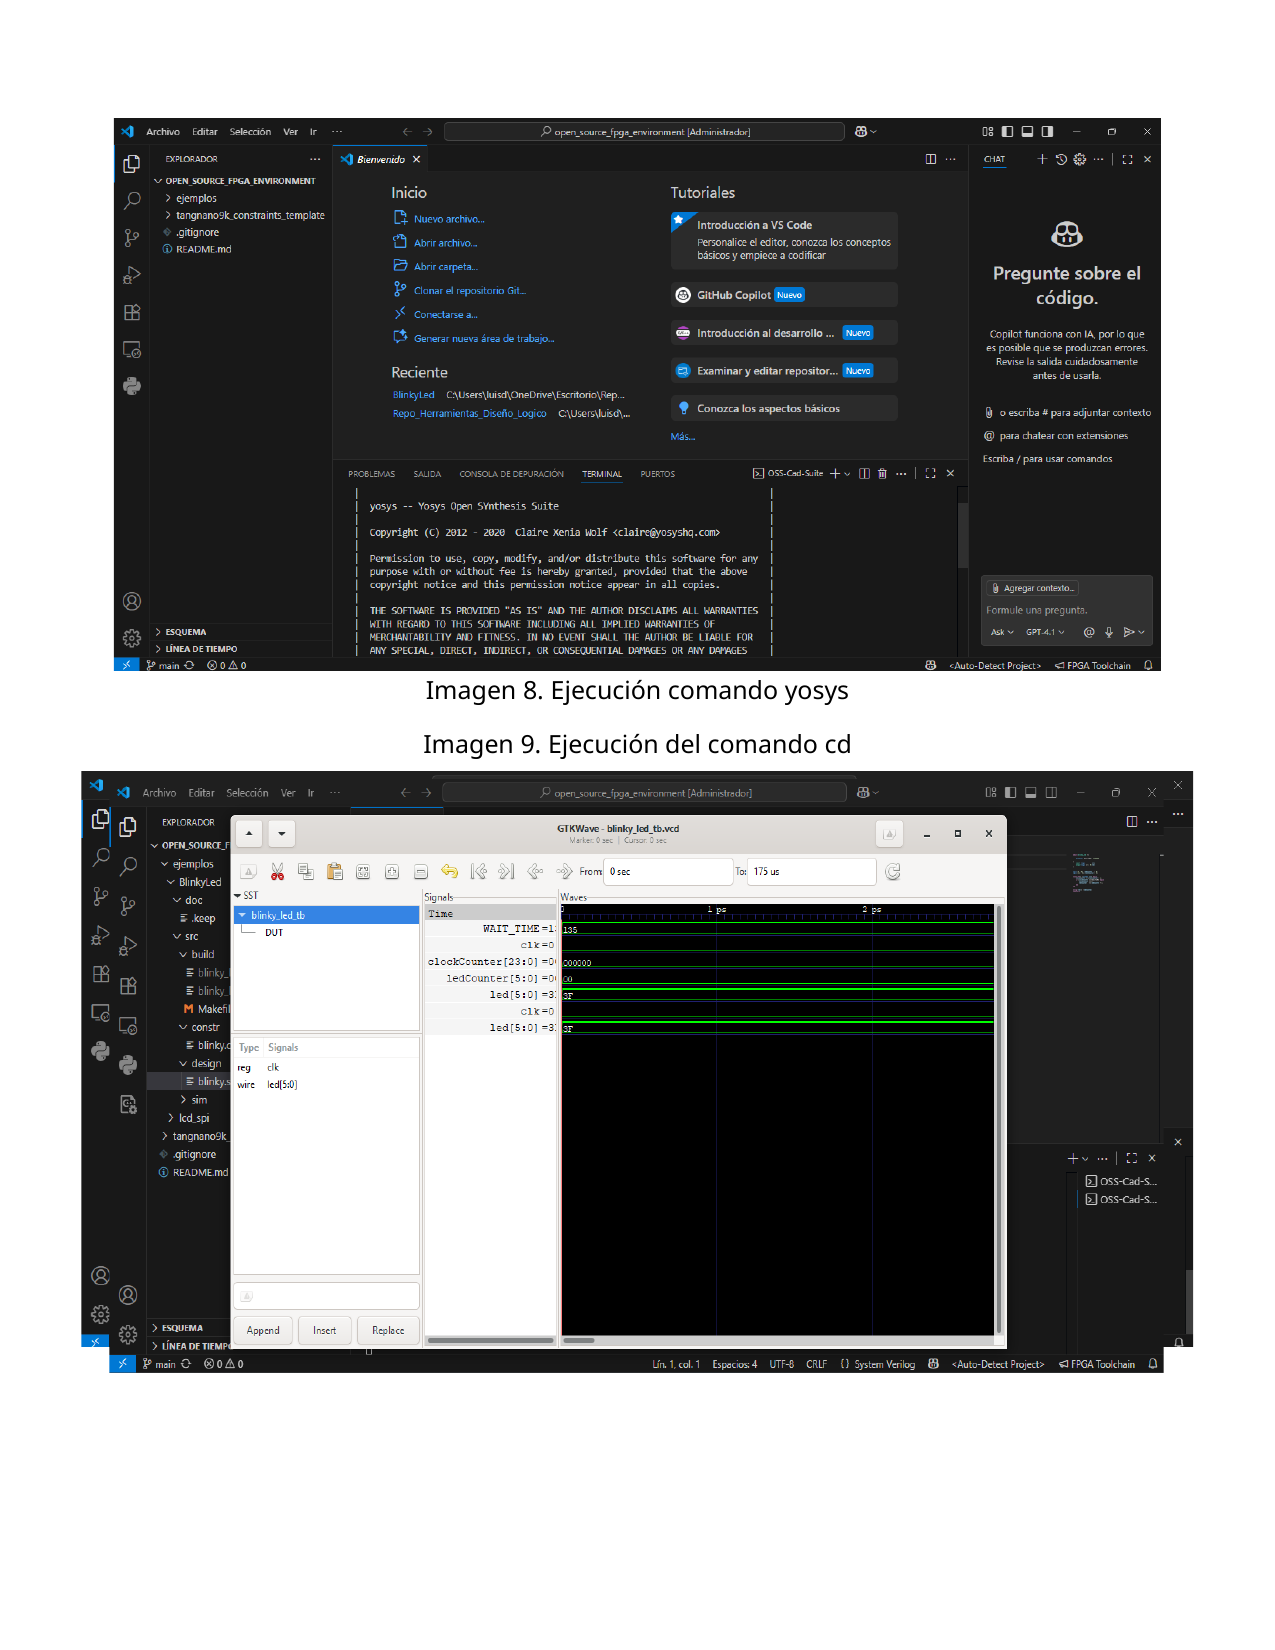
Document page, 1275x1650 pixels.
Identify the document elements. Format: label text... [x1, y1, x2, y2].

text Imagen 8. Ejecución comando yosys [177, 671, 1098, 707]
text Imagen 9. Ejecución del comando cd [177, 726, 1098, 760]
picture [81, 771, 1194, 1373]
picture [113, 118, 1161, 671]
